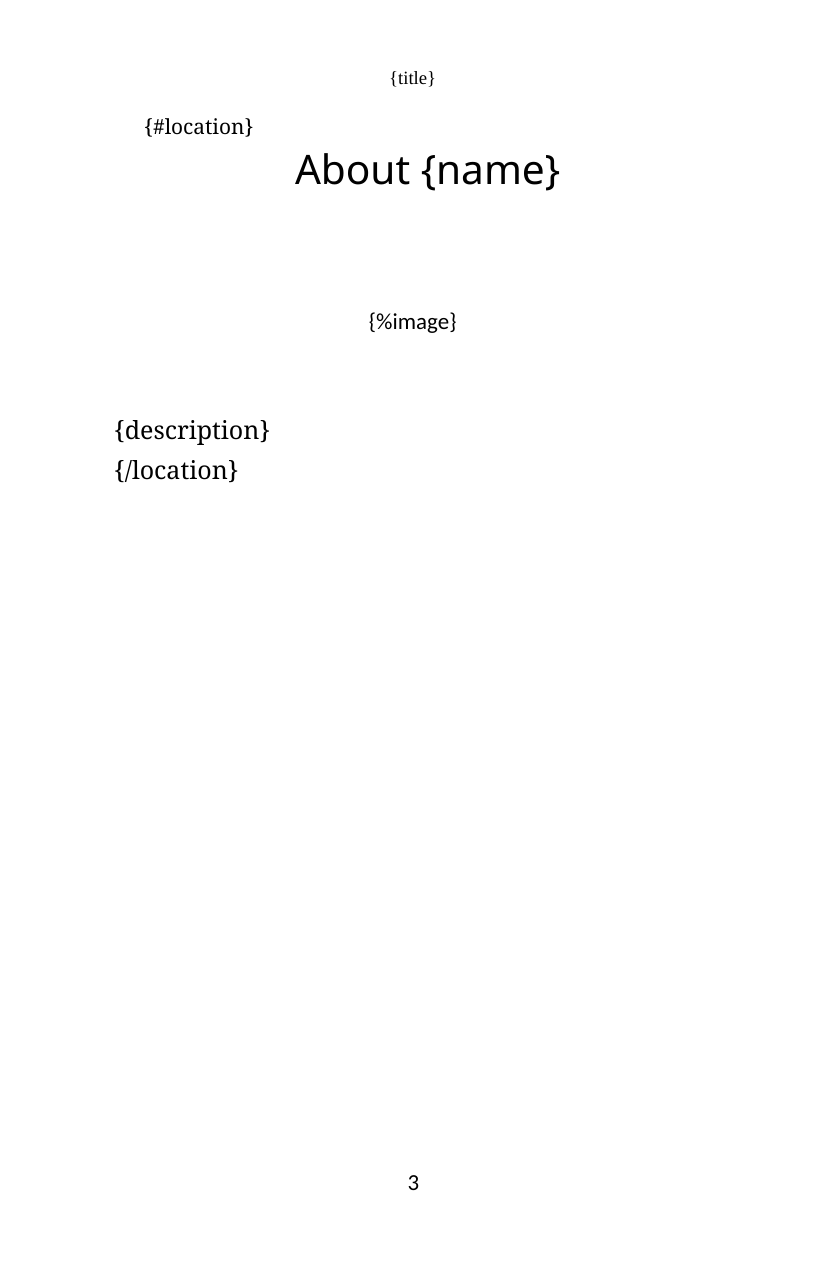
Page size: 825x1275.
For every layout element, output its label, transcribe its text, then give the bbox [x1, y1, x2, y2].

text {#location} [114, 112, 711, 141]
text About {name} [114, 141, 711, 196]
text {/location} [114, 452, 711, 486]
text {description} [114, 413, 711, 447]
text {%image} [114, 307, 711, 335]
